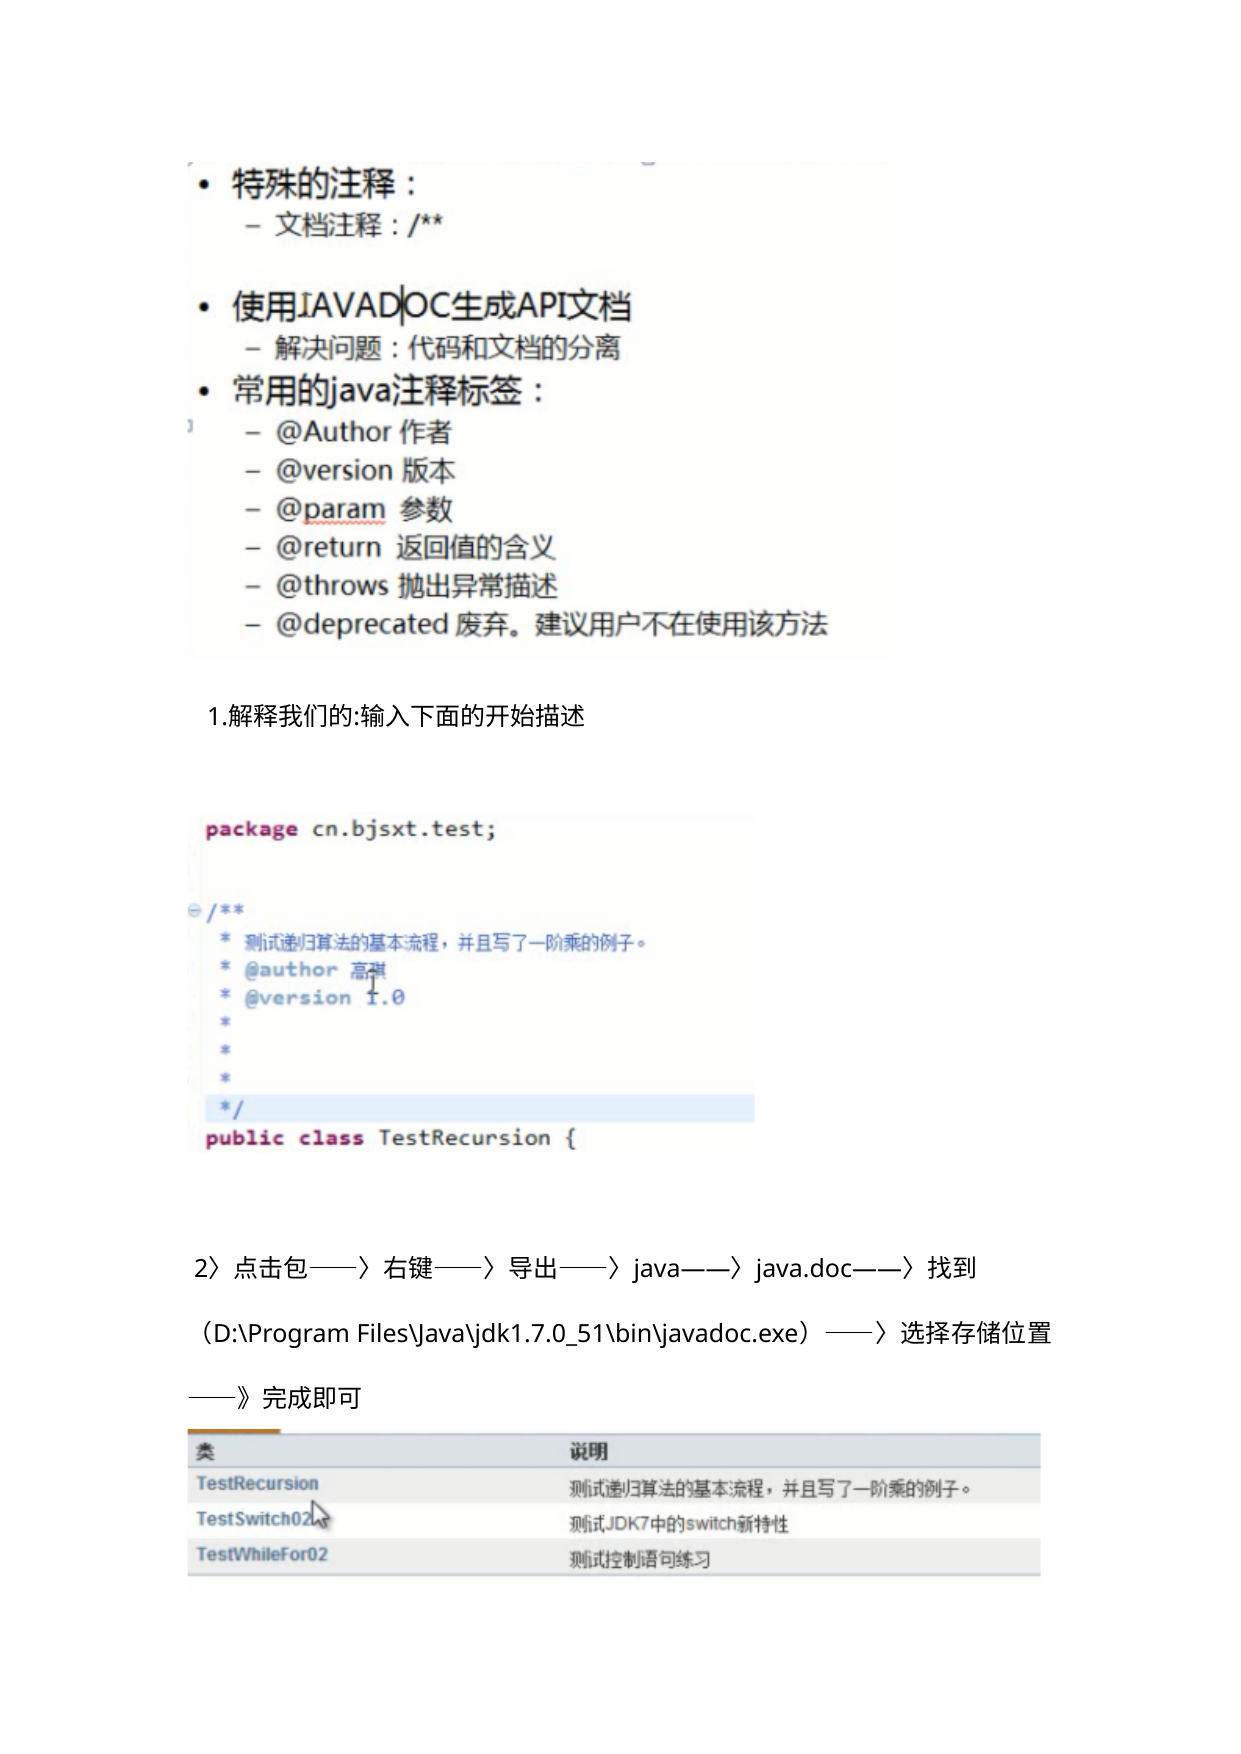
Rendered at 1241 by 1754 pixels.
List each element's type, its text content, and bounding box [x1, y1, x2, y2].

picture [187, 162, 893, 661]
text 2〉点击包——〉右键——〉导出——〉java——〉java.doc——〉找到 [187, 1234, 1053, 1299]
text 1.解释我们的:输入下面的开始描述 [187, 682, 1053, 747]
picture [187, 812, 755, 1153]
picture [187, 1429, 1041, 1592]
text （D:\Program Files\Java\jdk1.7.0_51\bin\javadoc.exe）——〉选择存储位置——》完成即可 [187, 1299, 1053, 1429]
